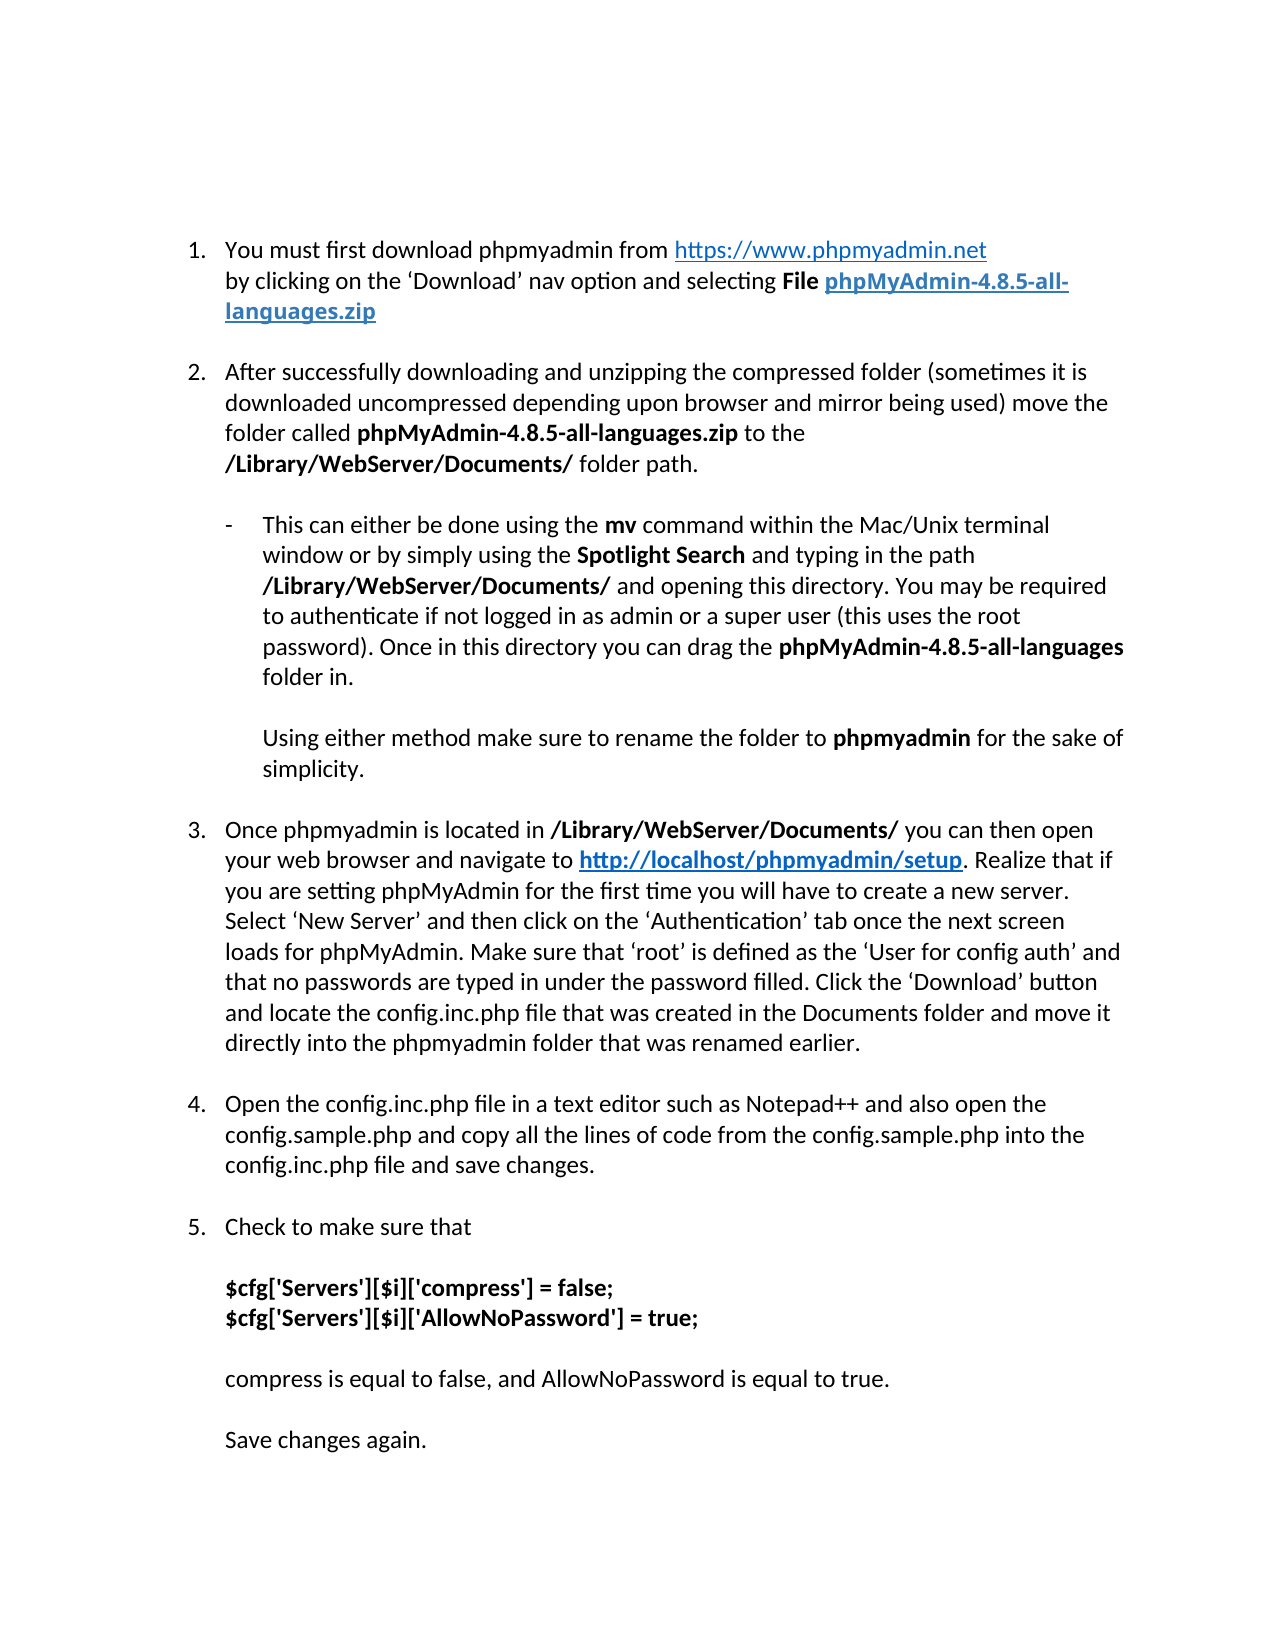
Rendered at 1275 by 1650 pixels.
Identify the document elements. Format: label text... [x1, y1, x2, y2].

list $cfg['Servers'][$i]['compress'] = false; [225, 1272, 1125, 1302]
list compress is equal to false, and AllowNoPassword is equal to true. [225, 1363, 1125, 1394]
list Using either method make sure to rename the folder to phpmyadmin for the sake of simplicity. [262, 722, 1125, 783]
list Open the config.inc.php file in a text editor such as Notepad++ and also open the config.sample.php and copy all the lines of code from the config.sample.php into the config.inc.php file and save changes. [187, 1089, 1125, 1180]
list $cfg['Servers'][$i]['AllowNoPassword'] = true; [225, 1302, 1125, 1333]
text by clicking on the ‘Download’ nav option and selecting File phpMyAdmin-4.8.5-all-languages.zip [225, 265, 1125, 326]
list Once phpmyadmin is located in /Library/WebServer/Documents/ you can then open your web browser and navigate to http://localhost/phpmyadmin/setup. Realize that if you are setting phpMyAdmin for the first time you will have to create a new server. Select ‘New Server’ and then click on the ‘Authentication’ tab once the next screen loads for phpMyAdmin. Make sure that ‘root’ is defined as the ‘User for config auth’ and that no passwords are typed in under the password filled. Click the ‘Download’ button and locate the config.inc.php file that was created in the Documents folder and move it directly into the phpmyadmin folder that was renamed earlier. [187, 814, 1125, 1058]
list After successfully downloading and unzipping the compressed folder (sometimes it is downloaded uncompressed depending upon browser and mirror being used) move the folder called phpMyAdmin-4.8.5-all-languages.zip to the /Library/WebServer/Documents/ folder path. [187, 356, 1125, 478]
list This can either be done using the mv command within the Mac/Unix terminal window or by simply using the Spotlight Search and typing in the path /Library/WebServer/Documents/ and opening this directory. You may be required to authenticate if not logged in as admin or a super user (this uses the root password). Once in this directory you can drag the phpMyAdmin-4.8.5-all-languages [225, 509, 1125, 661]
list You must first download phpmyadmin from https://www.phpmyadmin.net [187, 235, 1125, 265]
list Check to make sure that [187, 1211, 1125, 1241]
list Save changes again. [225, 1424, 1125, 1455]
list folder in. [262, 661, 1125, 692]
